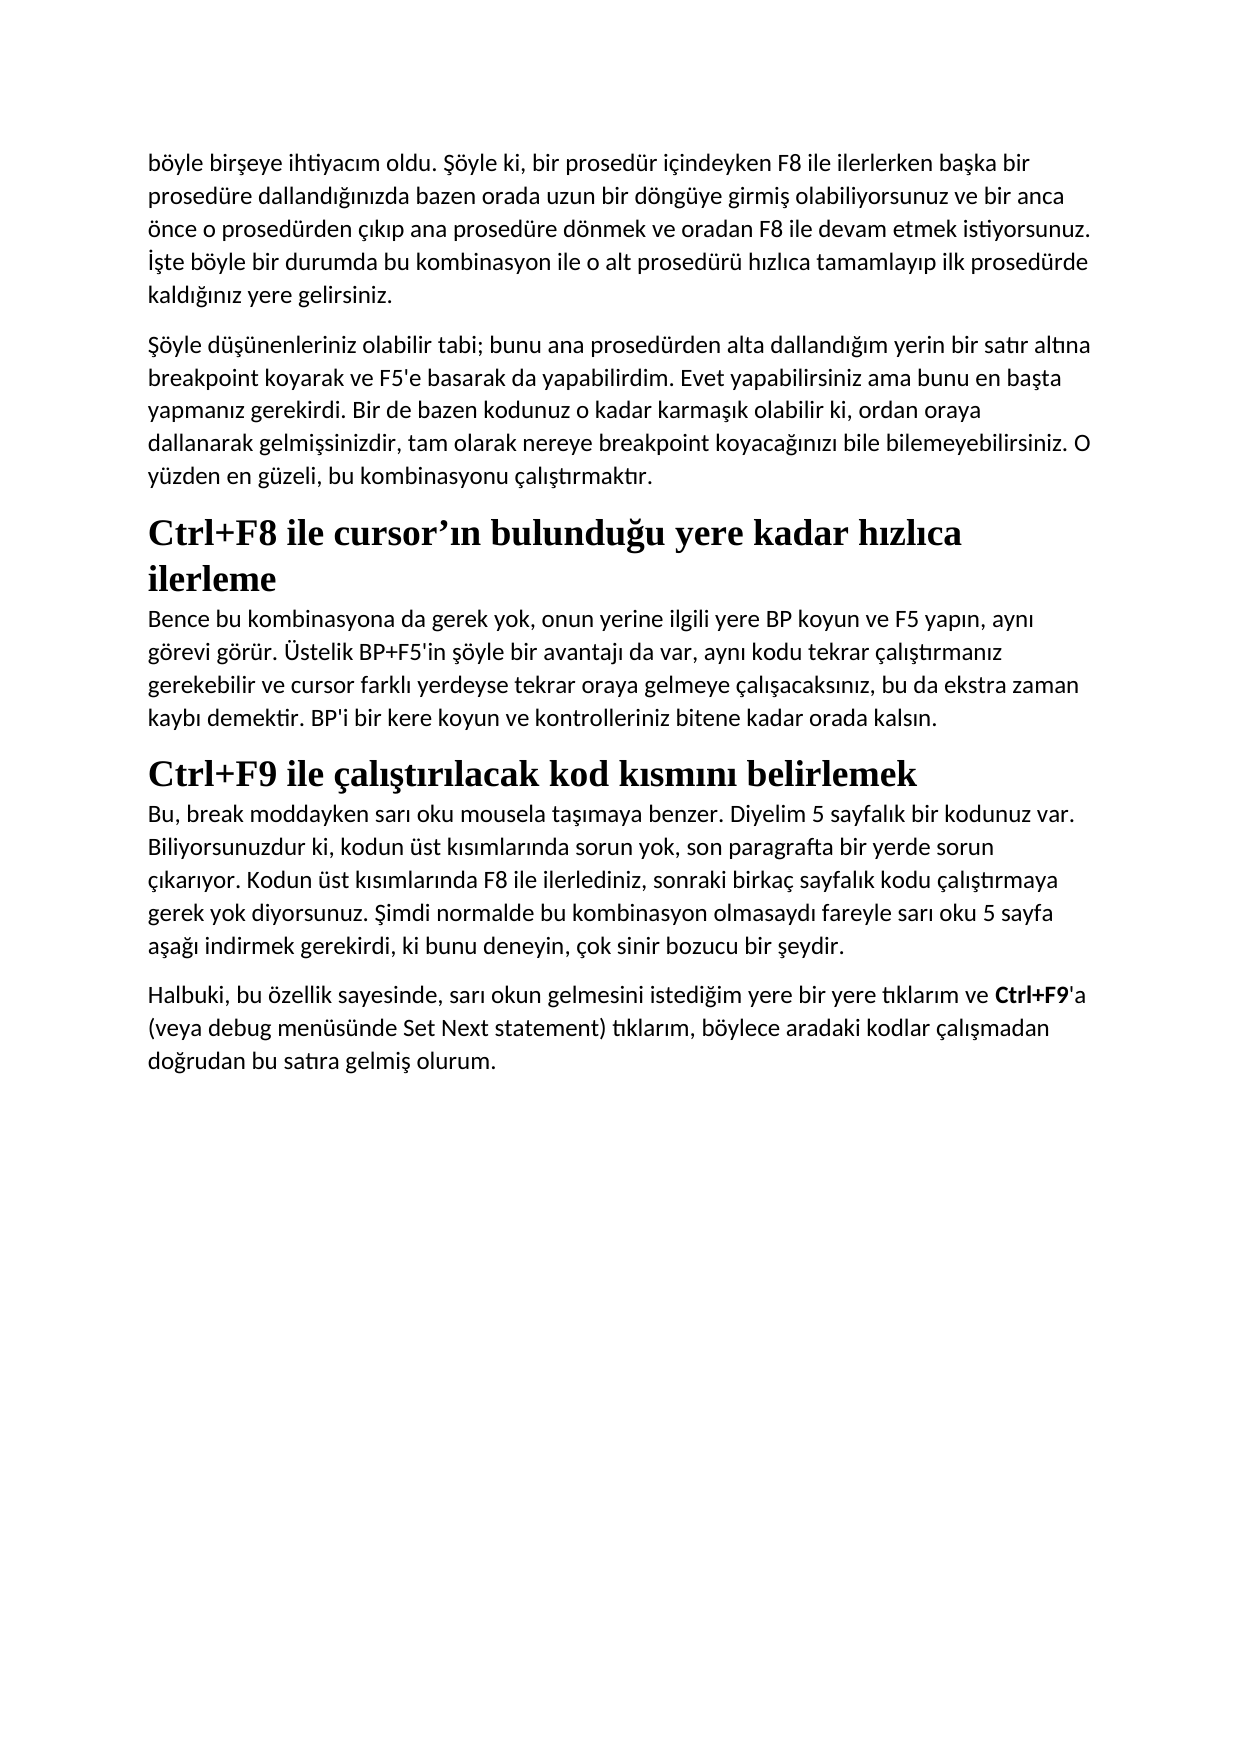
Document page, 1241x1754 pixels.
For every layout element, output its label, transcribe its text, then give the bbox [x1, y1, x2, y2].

text Bu, break moddayken sarı oku mousela taşımaya benzer. Diyelim 5 sayfalık bir kodunuz var. Biliyorsunuzdur ki, kodun üst kısımlarında sorun yok, son paragrafta bir yerde sorun çıkarıyor. Kodun üst kısımlarında F8 ile ilerlediniz, sonraki birkaç sayfalık kodu çalıştırmaya gerek yok diyorsunuz. Şimdi normalde bu kombinasyon olmasaydı fareyle sarı oku 5 sayfa aşağı indirmek gerekirdi, ki bunu deneyin, çok sinir bozucu bir şeydir. [148, 798, 1093, 960]
text Şöyle düşünenleriniz olabilir tabi; bunu ana prosedürden alta dallandığım yerin bir satır altına breakpoint koyarak ve F5'e basarak da yapabilirdim. Evet yapabilirsiniz ama bunu en başta yapmanız gerekirdi. Bir de bazen kodunuz o kadar karmaşık olabilir ki, ordan oraya dallanarak gelmişsinizdir, tam olarak nereye breakpoint koyacağınızı bile bilemeyebilirsiniz. O yüzden en güzeli, bu kombinasyonu çalıştırmaktır. [148, 329, 1093, 491]
subtitle Ctrl+F8 ile cursor’ın bulunduğu yere kadar hızlıca ilerleme [148, 510, 1093, 600]
text Halbuki, bu özellik sayesinde, sarı okun gelmesini istediğim yere bir yere tıklarım ve Ctrl+F9'a (veya debug menüsünde Set Next statement) tıklarım, böylece aradaki kodlar çalışmadan doğrudan bu satıra gelmiş olurum. [148, 979, 1093, 1076]
subtitle Ctrl+F9 ile çalıştırılacak kod kısmını belirlemek [148, 752, 1093, 795]
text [148, 148, 1093, 310]
text Bence bu kombinasyona da gerek yok, onun yerine ilgili yere BP koyun ve F5 yapın, aynı görevi görür. Üstelik BP+F5'in şöyle bir avantajı da var, aynı kodu tekrar çalıştırmanız gerekebilir ve cursor farklı yerdeyse tekrar oraya gelmeye çalışacaksınız, bu da ekstra zaman kaybı demektir. BP'i bir kere koyun ve kontrolleriniz bitene kadar orada kalsın. [148, 603, 1093, 732]
